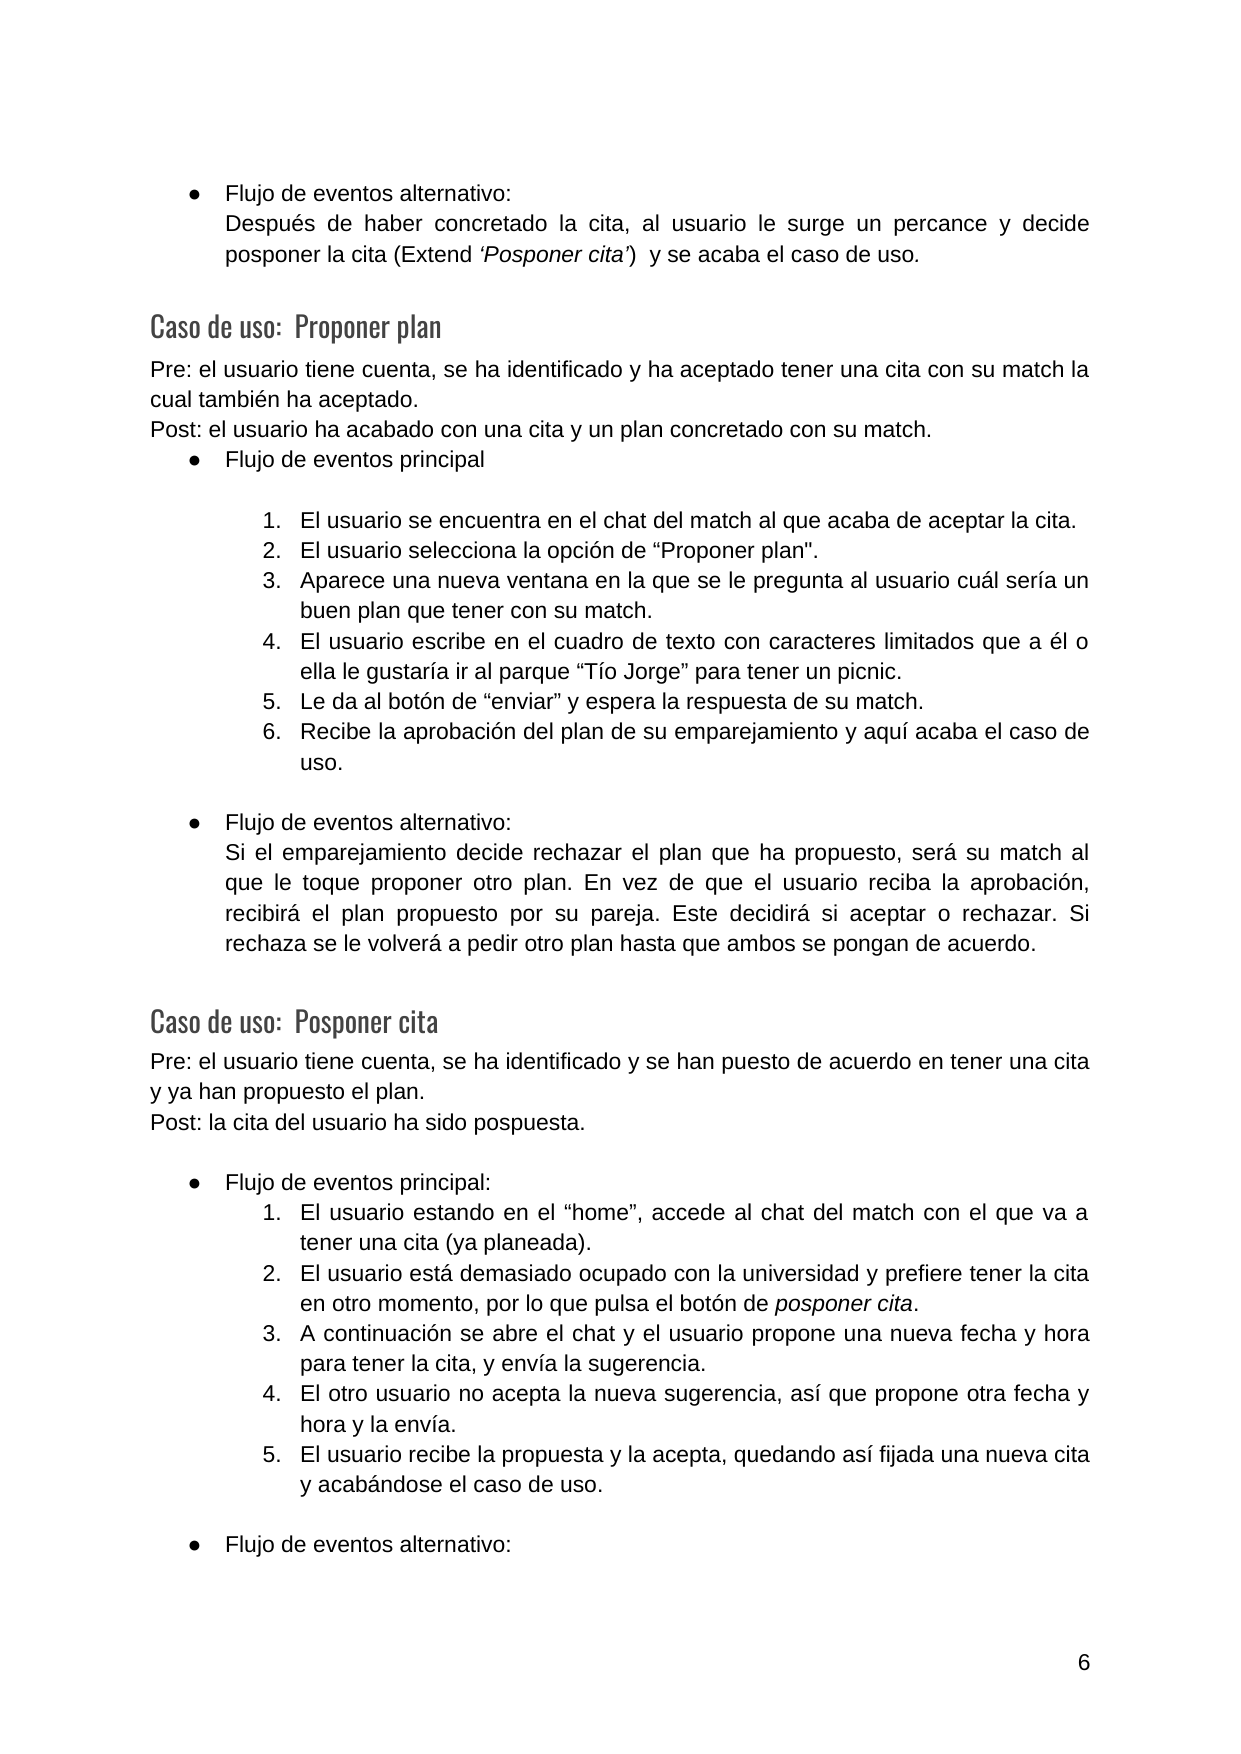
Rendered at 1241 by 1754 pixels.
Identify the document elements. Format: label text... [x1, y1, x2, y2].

list El usuario selecciona la opción de “Proponer plan". [262, 537, 1090, 563]
list El usuario escribe en el cuadro de texto con caracteres limitados que a él o ella le gustaría ir al parque “Tío Jorge” para tener un picnic. [262, 628, 1090, 684]
list A continuación se abre el chat y el usuario propone una nueva fecha y hora para tener la cita, y envía la sugerencia. [262, 1320, 1090, 1377]
subtitle Caso de uso: Proponer plan [150, 304, 1090, 347]
text Pre: el usuario tiene cuenta, se ha identificado y se han puesto de acuerdo en tener una cita y ya han propuesto el plan. [150, 1048, 1090, 1105]
list Recibe la aprobación del plan de su emparejamiento y aquí acaba el caso de uso. [262, 718, 1090, 775]
list El otro usuario no acepta la nueva sugerencia, así que propone otra fecha y hora y la envía. [262, 1380, 1090, 1437]
text Si el emparejamiento decide rechazar el plan que ha propuesto, será su match al que le toque proponer otro plan. En vez de que el usuario reciba la aprobación, recibirá el plan propuesto por su pareja. Este decidirá si aceptar o rechazar. Si rechaza se le volverá a pedir otro plan hasta que ambos se pongan de acuerdo. [225, 839, 1090, 956]
text Post: la cita del usuario ha sido pospuesta. [150, 1108, 1090, 1135]
list El usuario se encuentra en el chat del match al que acaba de aceptar la cita. [262, 507, 1090, 533]
list Flujo de eventos principal [187, 446, 1090, 473]
text Caso de uso: Posponer cita [150, 998, 1090, 1042]
text Pre: el usuario tiene cuenta, se ha identificado y ha aceptado tener una cita con su match la cual también ha aceptado. [150, 356, 1090, 412]
list Flujo de eventos alternativo: [187, 809, 1090, 835]
text Después de haber concretado la cita, al usuario le surge un percance y decide posponer la cita (Extend ‘Posponer cita’) y se acaba el caso de uso. [225, 210, 1090, 267]
list Flujo de eventos alternativo: [187, 180, 1090, 207]
list El usuario recibe la propuesta y la acepta, quedando así fijada una nueva cita y acabándose el caso de uso. [262, 1441, 1090, 1497]
list El usuario está demasiado ocupado con la universidad y prefiere tener la cita en otro momento, por lo que pulsa el botón de posponer cita. [262, 1259, 1090, 1316]
list Le da al botón de “enviar” y espera la respuesta de su match. [262, 688, 1090, 714]
list Aparece una nueva ventana en la que se le pregunta al usuario cuál sería un buen plan que tener con su match. [262, 567, 1090, 624]
list El usuario estando en el “home”, accede al chat del match con el que va a tener una cita (ya planeada). [262, 1199, 1090, 1256]
text Post: el usuario ha acabado con una cita y un plan concretado con su match. [150, 416, 1090, 442]
list Flujo de eventos alternativo: [187, 1531, 1090, 1558]
list Flujo de eventos principal: [187, 1169, 1090, 1195]
